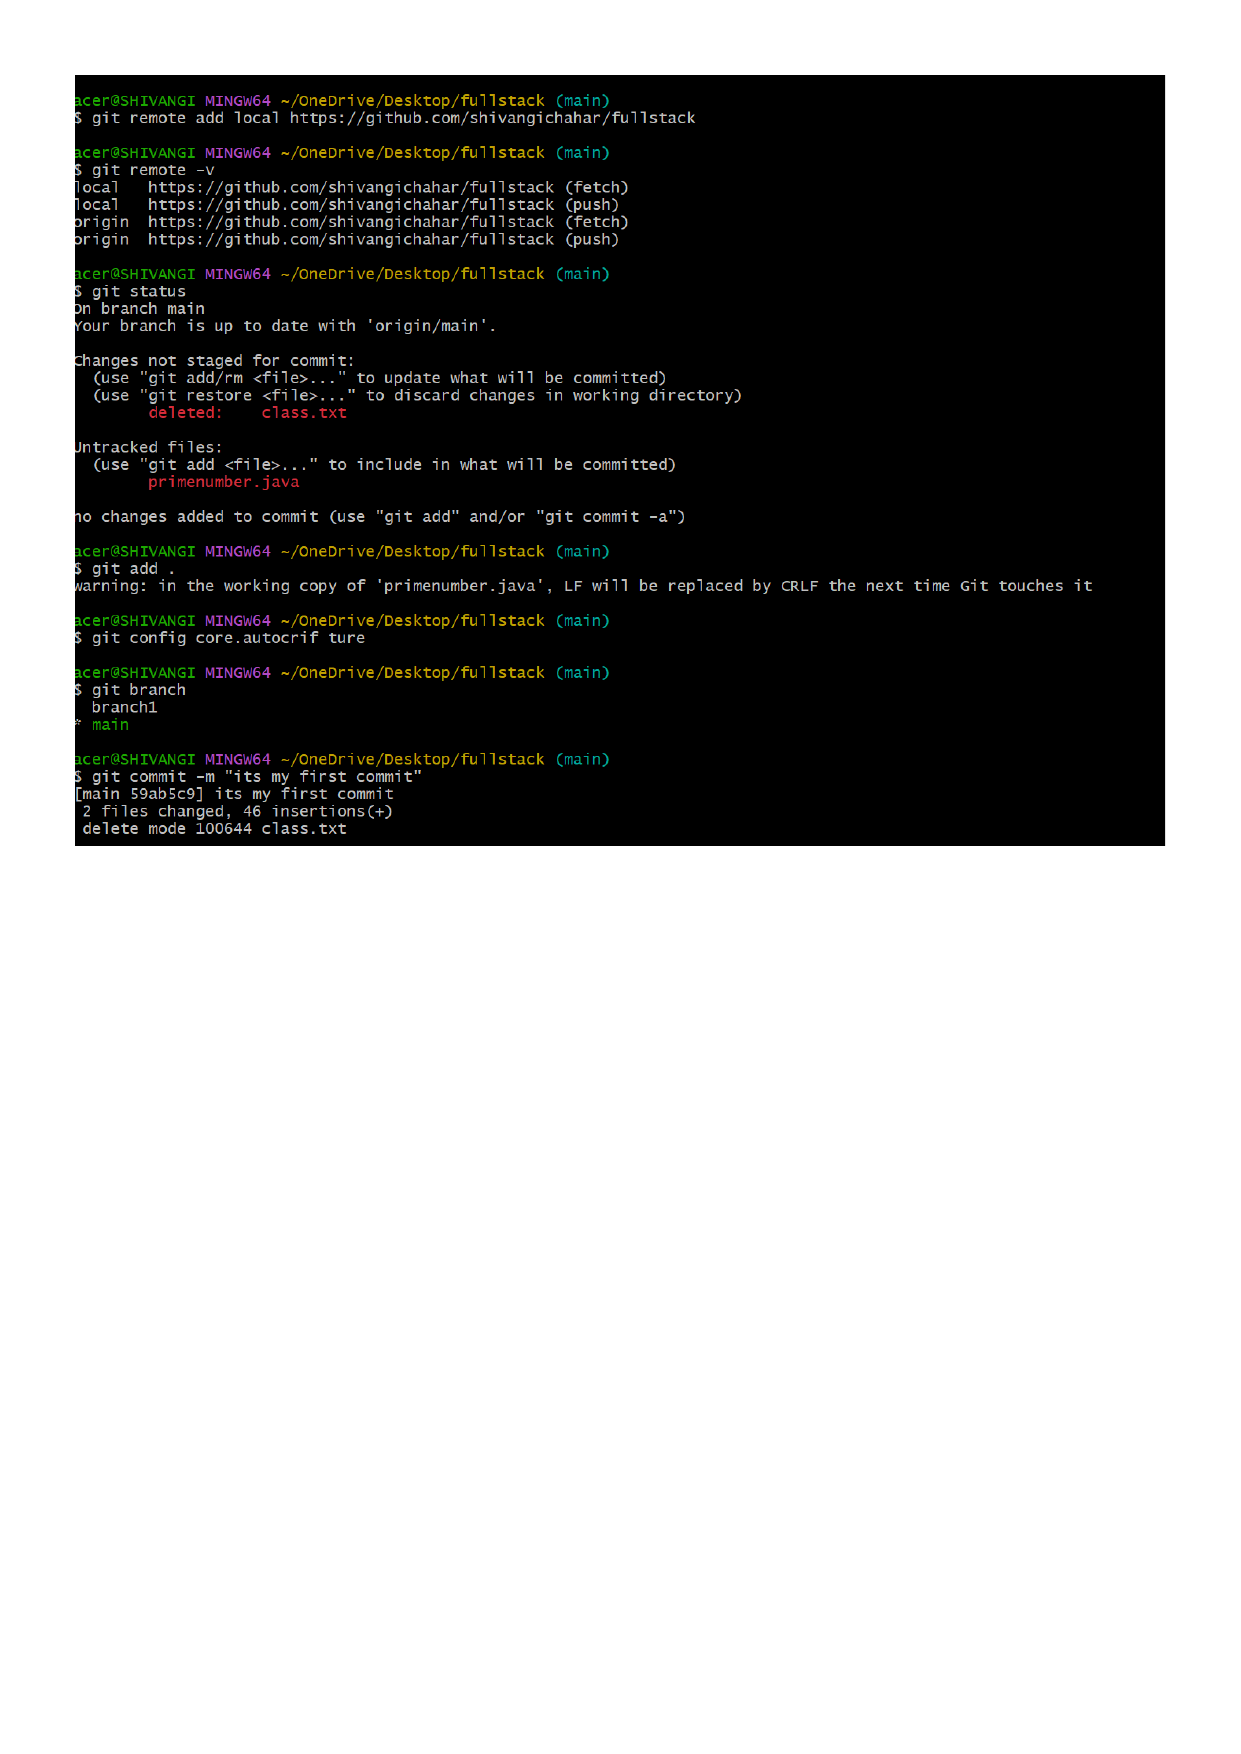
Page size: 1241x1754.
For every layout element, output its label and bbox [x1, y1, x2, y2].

picture [75, 75, 1166, 846]
